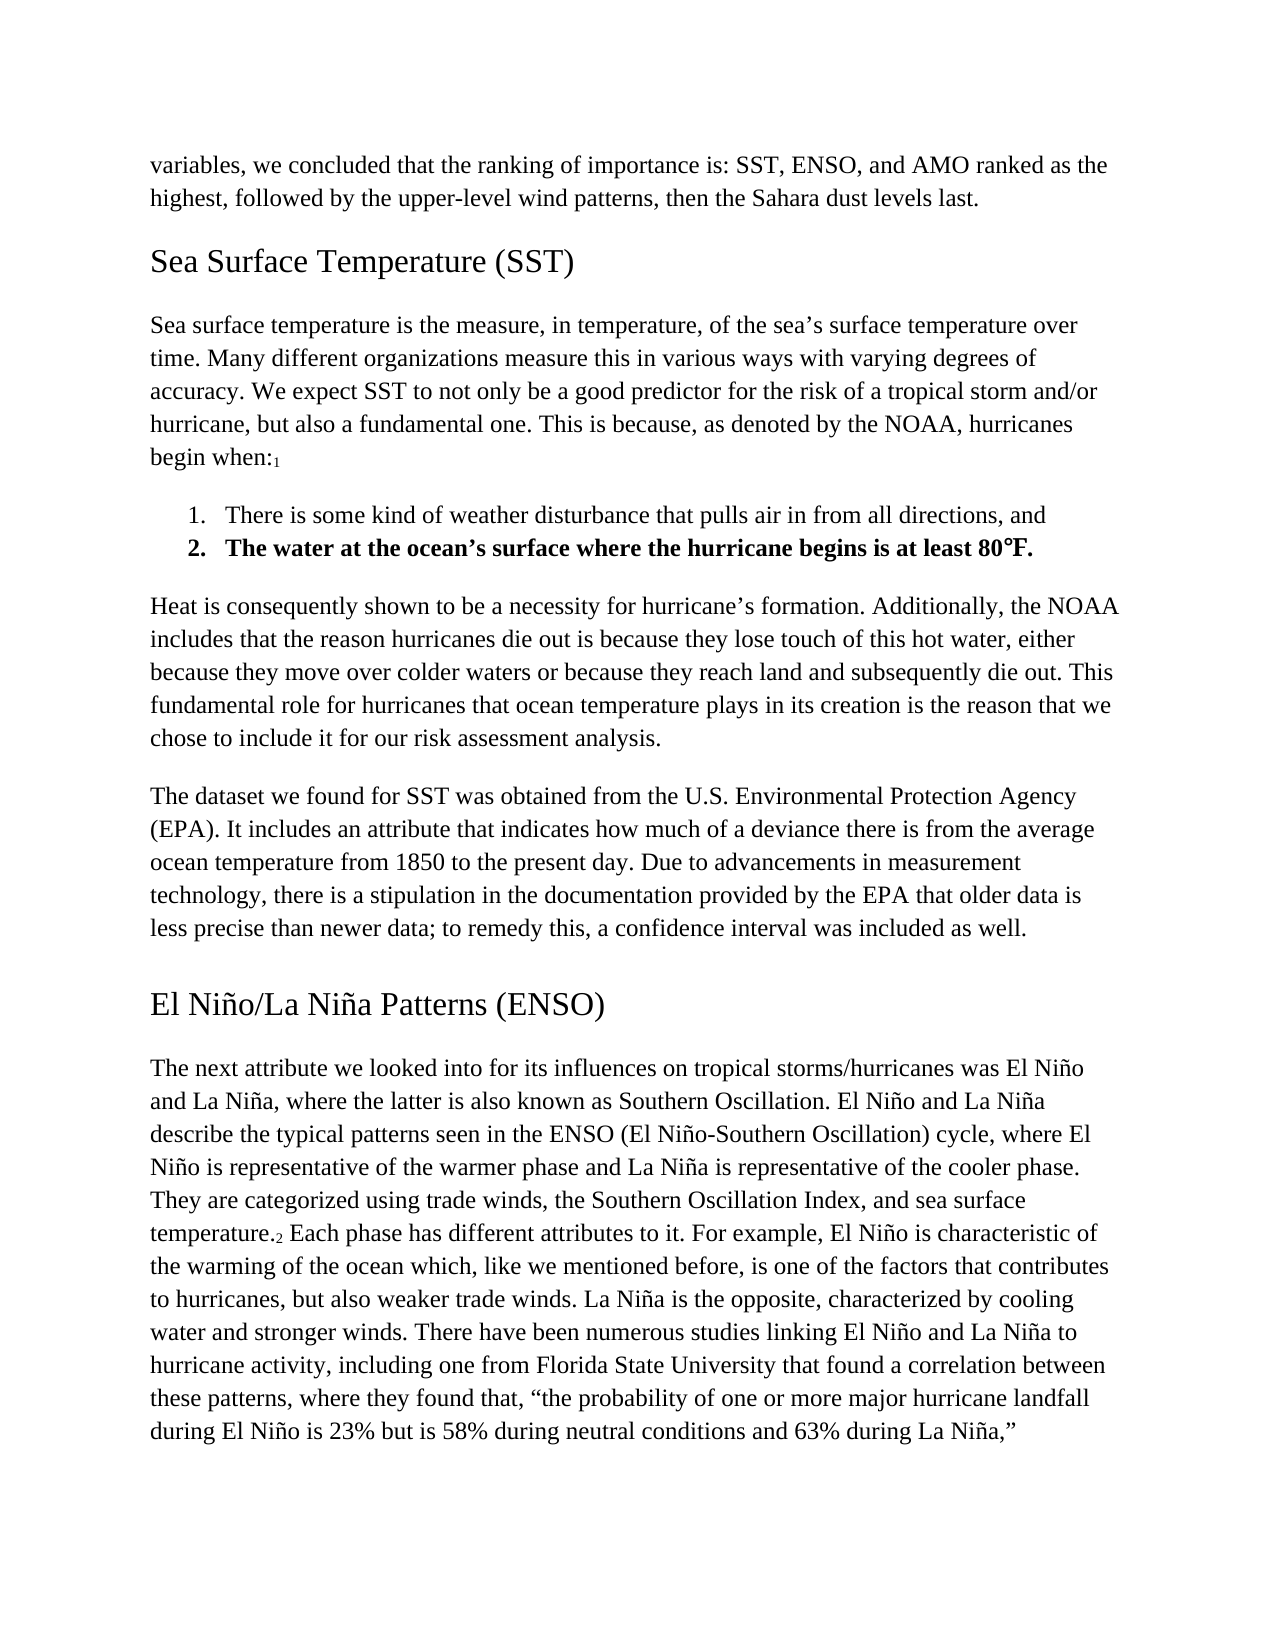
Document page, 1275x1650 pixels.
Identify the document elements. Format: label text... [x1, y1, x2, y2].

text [150, 150, 1125, 212]
list There is some kind of weather disturbance that pulls air in from all directions, and [187, 500, 1125, 529]
text The dataset we found for SST was obtained from the U.S. Environmental Protection Agency (EPA). It includes an attribute that indicates how much of a deviance there is from the average ocean temperature from 1850 to the present day. Due to advancements in measurement technology, there is a stipulation in the documentation provided by the EPA that older data is less precise than newer data; to remedy this, a confidence interval was included as well. [150, 781, 1125, 942]
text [150, 1053, 1125, 1445]
subtitle Sea Surface Temperature (SST) [150, 241, 1125, 279]
list The water at the ocean’s surface where the hurricane begins is at least 80℉. [187, 533, 1125, 562]
text Heat is consequently shown to be a necessity for hurricane’s formation. Additionally, the NOAA includes that the reason hurricanes die out is because they lose touch of this hot water, either because they move over colder waters or because they reach land and subsequently die out. This fundamental role for hurricanes that ocean temperature plays in its creation is the reason that we chose to include it for our risk assessment analysis. [150, 591, 1125, 752]
subtitle El Niño/La Niña Patterns (ENSO) [150, 984, 1125, 1022]
text Sea surface temperature is the measure, in temperature, of the sea’s surface temperature over time. Many different organizations measure this in various ways with varying degrees of accuracy. We expect SST to not only be a good predictor for the risk of a tropical storm and/or hurricane, but also a fundamental one. This is because, as denoted by the NOAA, hurricanes begin when:1 [150, 310, 1125, 471]
